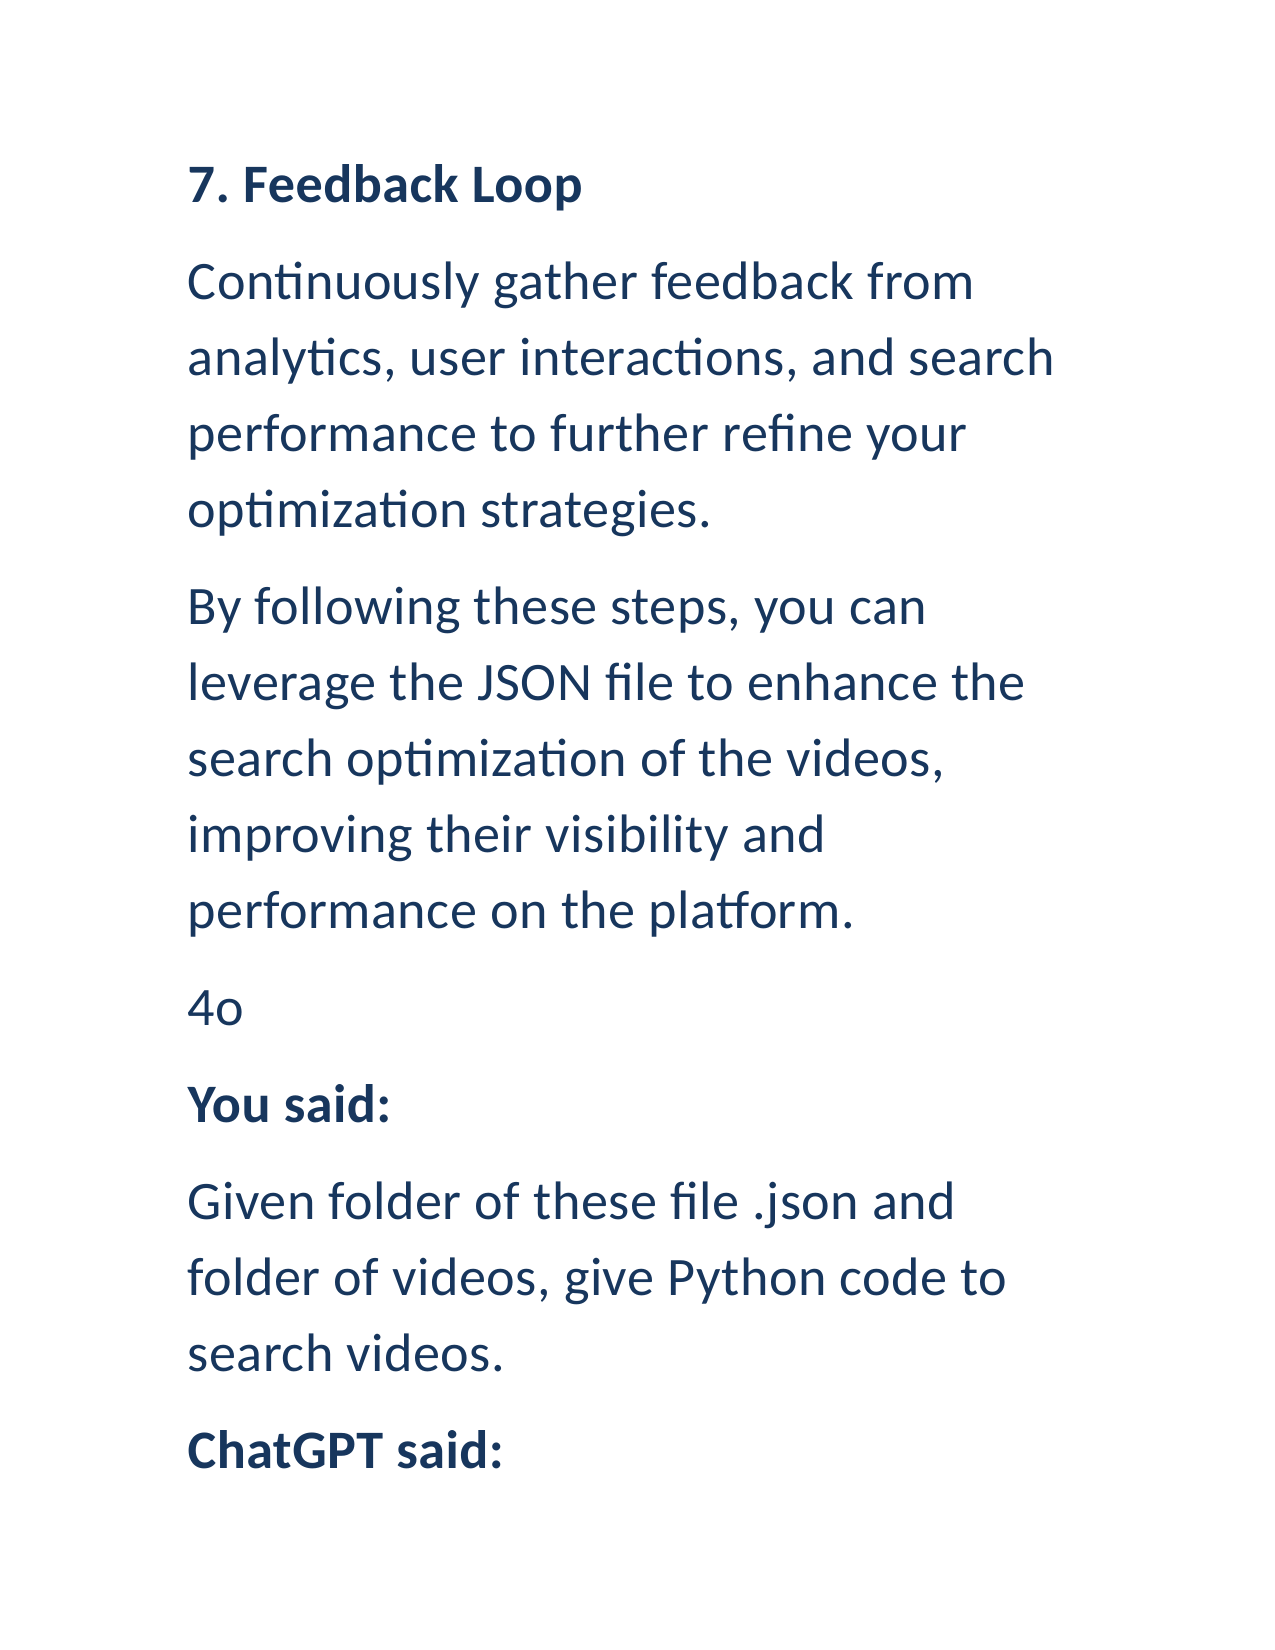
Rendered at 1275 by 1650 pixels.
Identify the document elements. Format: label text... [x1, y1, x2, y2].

text You said: [187, 1070, 1087, 1136]
text 7. Feedback Loop [187, 150, 1087, 216]
text Continuously gather feedback from analytics, user interactions, and search performance to further refine your optimization strategies. [187, 247, 1087, 541]
text ChatGPT said: [187, 1416, 1087, 1482]
text Given folder of these file .json and folder of videos, give Python code to search videos. [187, 1167, 1087, 1385]
text By following these steps, you can leverage the JSON file to enhance the search optimization of the videos, improving their visibility and performance on the platform. [187, 572, 1087, 942]
text 4o [187, 973, 1087, 1039]
